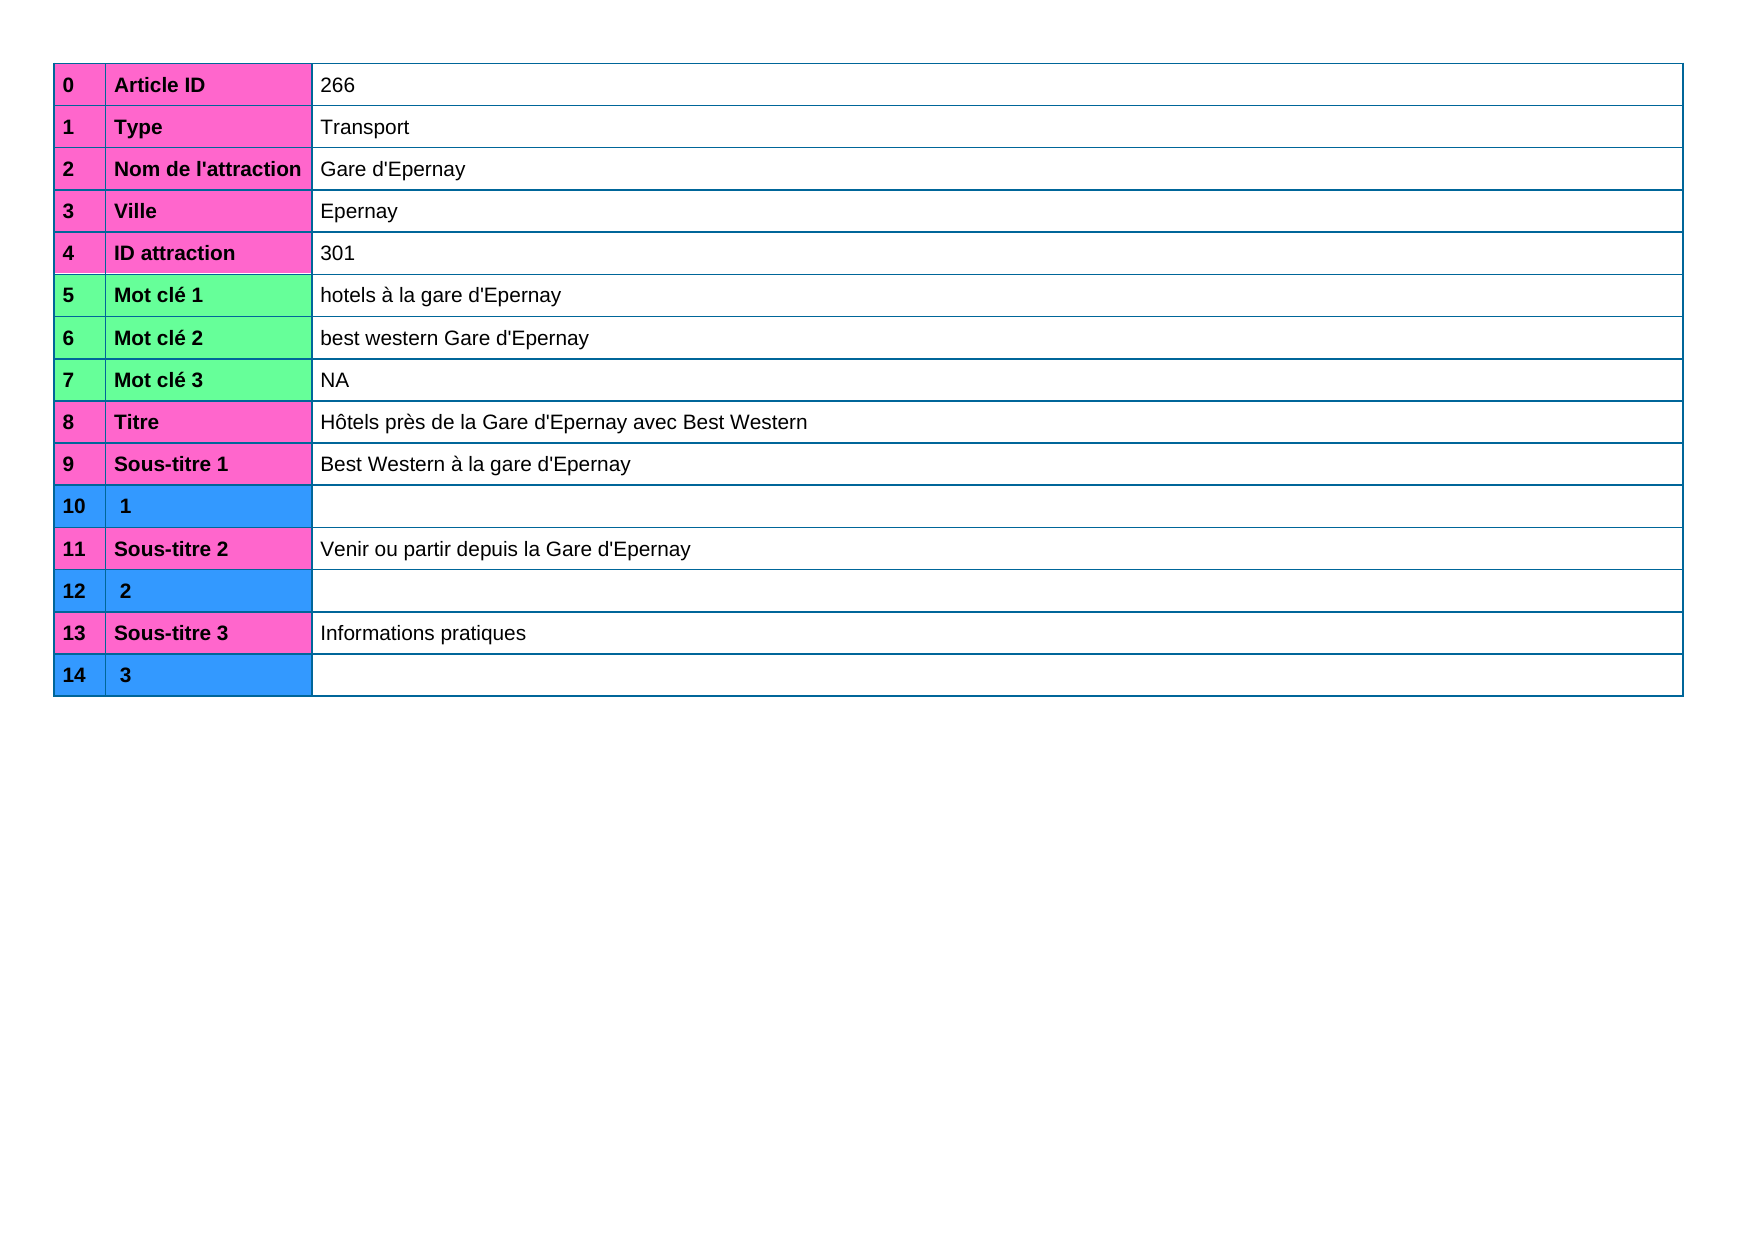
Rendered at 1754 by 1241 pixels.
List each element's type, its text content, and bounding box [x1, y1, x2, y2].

table_cell 11 [55, 528, 105, 569]
table_cell [313, 655, 1682, 695]
table_cell Titre [106, 402, 311, 442]
table_header 266 [313, 64, 1682, 105]
table_cell 3 [106, 655, 311, 695]
table_cell [313, 570, 1682, 611]
table_cell 8 [55, 402, 105, 442]
table_cell 12 [55, 570, 105, 611]
table_cell NA [313, 360, 1682, 400]
table_cell 7 [55, 360, 105, 400]
table_cell Venir ou partir depuis la Gare d'Epernay [313, 528, 1682, 569]
table_cell Mot clé 3 [106, 360, 311, 400]
table_cell Transport [313, 106, 1682, 147]
table_cell Informations pratiques [313, 613, 1682, 653]
table_cell 5 [55, 275, 105, 316]
table_cell 301 [313, 233, 1682, 273]
table_cell 1 [106, 486, 311, 527]
table_cell 10 [55, 486, 105, 527]
table_cell hotels à la gare d'Epernay [313, 275, 1682, 316]
table_cell Sous-titre 2 [106, 528, 311, 569]
table_cell Epernay [313, 191, 1682, 231]
table_cell 6 [55, 317, 105, 358]
table_cell Nom de l'attraction [106, 148, 311, 189]
table_cell [313, 486, 1682, 527]
table_cell Gare d'Epernay [313, 148, 1682, 189]
table_cell Type [106, 106, 311, 147]
table_cell 2 [55, 148, 105, 189]
table_cell Ville [106, 191, 311, 231]
table_header 0 [55, 64, 105, 105]
table_cell best western Gare d'Epernay [313, 317, 1682, 358]
table_cell ID attraction [106, 233, 311, 273]
table_cell 4 [55, 233, 105, 273]
table_cell 3 [55, 191, 105, 231]
table_cell 14 [55, 655, 105, 695]
table_cell 13 [55, 613, 105, 653]
table_cell Sous-titre 3 [106, 613, 311, 653]
table_cell Best Western à la gare d'Epernay [313, 444, 1682, 484]
table_header Article ID [106, 64, 311, 105]
table_cell 1 [55, 106, 105, 147]
table_cell 2 [106, 570, 311, 611]
table_cell Mot clé 2 [106, 317, 311, 358]
table_cell Mot clé 1 [106, 275, 311, 316]
table_cell 9 [55, 444, 105, 484]
table_cell Sous-titre 1 [106, 444, 311, 484]
table_cell Hôtels près de la Gare d'Epernay avec Best Western [313, 402, 1682, 442]
